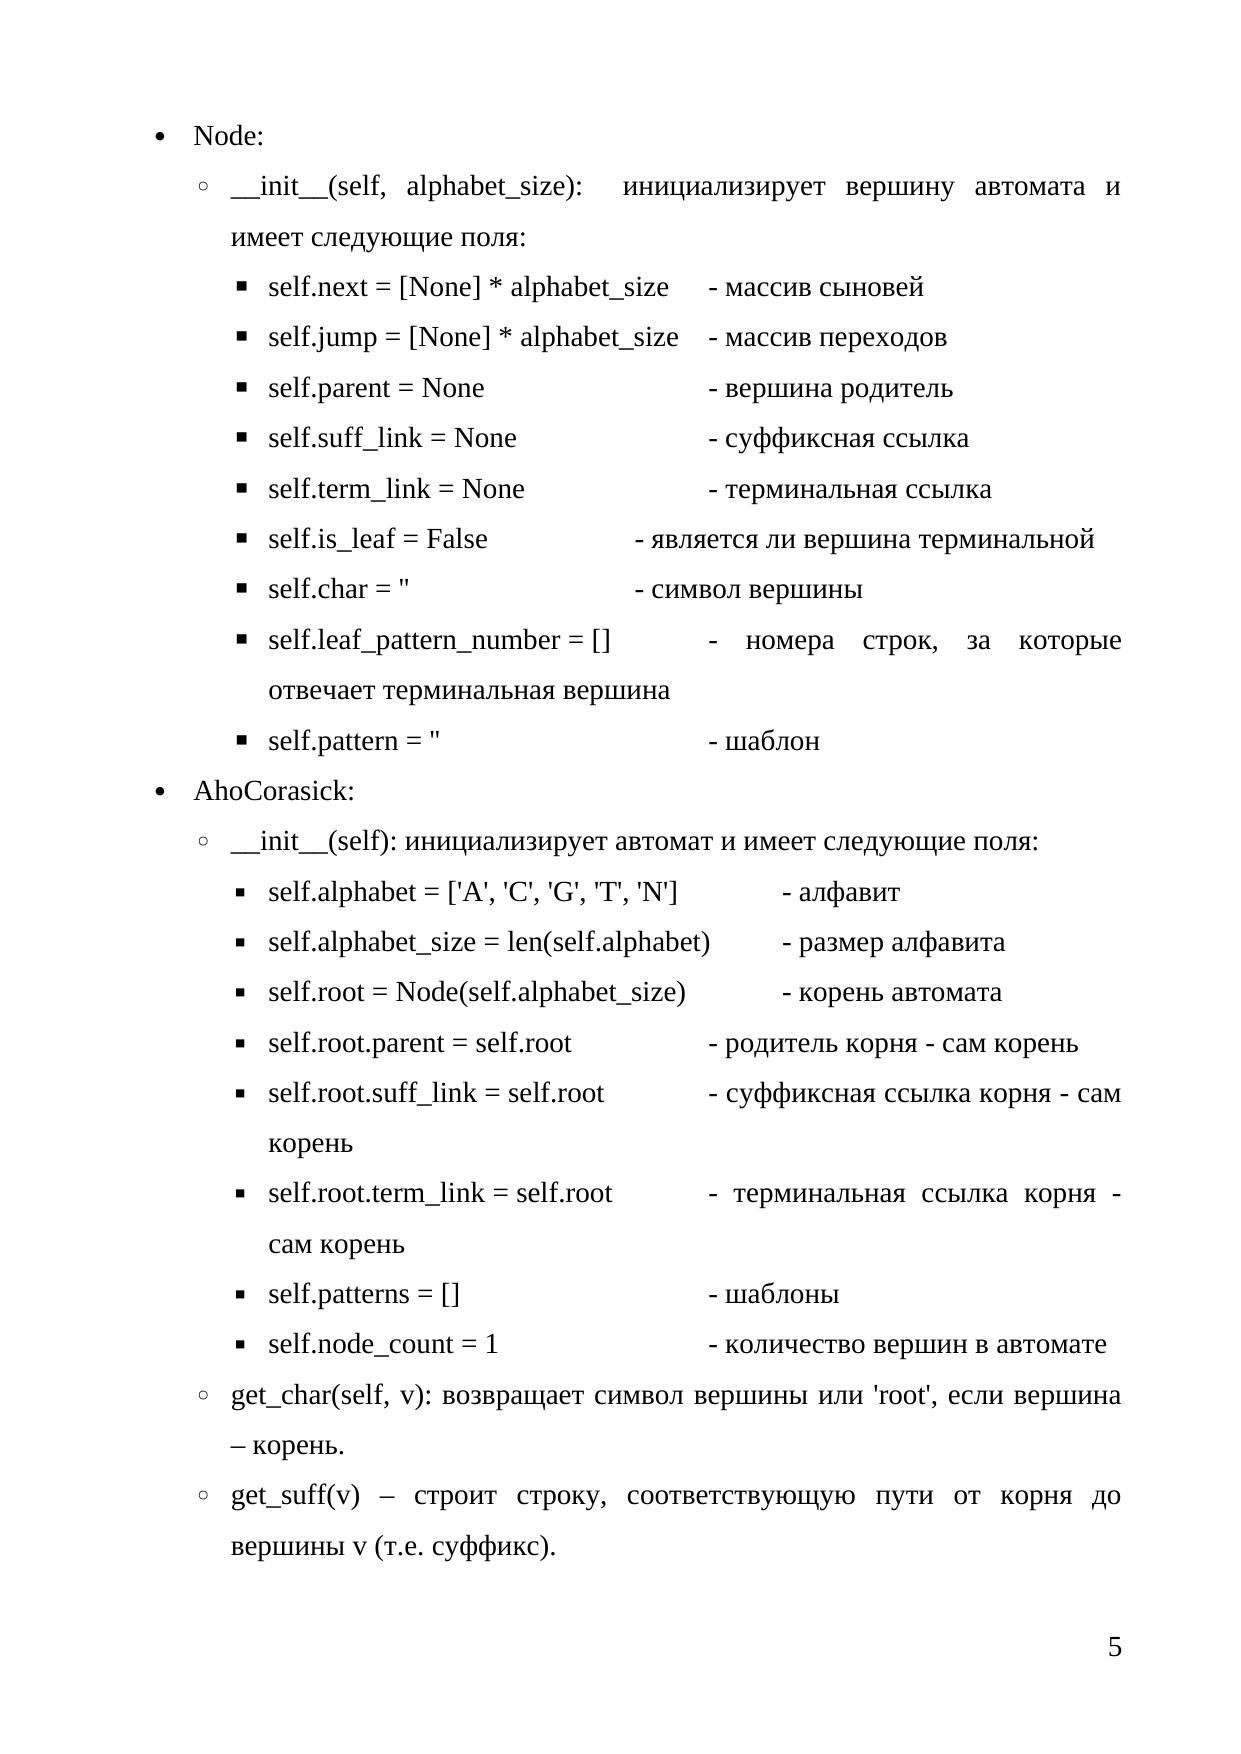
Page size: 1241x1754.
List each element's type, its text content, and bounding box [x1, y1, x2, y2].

list __init__(self): инициализирует автомат и имеет следующие поля: [193, 823, 1122, 857]
list __init__(self, alphabet_size): инициализирует вершину автомата и имеет следующие поля: [193, 168, 1122, 252]
list self.node_count = 1 - количество вершин в автомате [231, 1327, 1122, 1360]
list self.is_leaf = False - является ли вершина терминальной [231, 521, 1122, 555]
list self.root.term_link = self.root - терминальная ссылка корня - сам корень [231, 1176, 1122, 1259]
list self.alphabet_size = len(self.alphabet) - размер алфавита [231, 924, 1122, 958]
list get_char(self, v): возвращает символ вершины или 'root', если вершина – корень. [193, 1377, 1122, 1461]
list self.root.parent = self.root - родитель корня - сам корень [231, 1025, 1122, 1058]
list self.leaf_pattern_number = [] - номера строк, за которые отвечает терминальная вершина [231, 622, 1122, 706]
list get_suff(v) – строит строку, соответствующую пути от корня до вершины v (т.е. суффикс). [193, 1477, 1122, 1561]
list self.alphabet = ['A', 'C', 'G', 'T', 'N'] - алфавит [231, 874, 1122, 907]
list self.char = '' - символ вершины [231, 572, 1122, 605]
list self.jump = [None] * alphabet_size - массив переходов [231, 319, 1122, 353]
list AhoCorasick: [156, 773, 1122, 807]
list self.root = Node(self.alphabet_size) - корень автомата [231, 974, 1122, 1008]
list self.patterns = [] - шаблоны [231, 1276, 1122, 1310]
list Node: [156, 118, 1122, 152]
list self.term_link = None - терминальная ссылка [231, 471, 1122, 504]
list self.next = [None] * alphabet_size - массив сыновей [231, 269, 1122, 303]
list self.parent = None - вершина родитель [231, 370, 1122, 403]
list self.root.suff_link = self.root - суффиксная ссылка корня - сам корень [231, 1075, 1122, 1159]
list self.pattern = '' - шаблон [231, 723, 1122, 756]
list self.suff_link = None - суффиксная ссылка [231, 420, 1122, 454]
